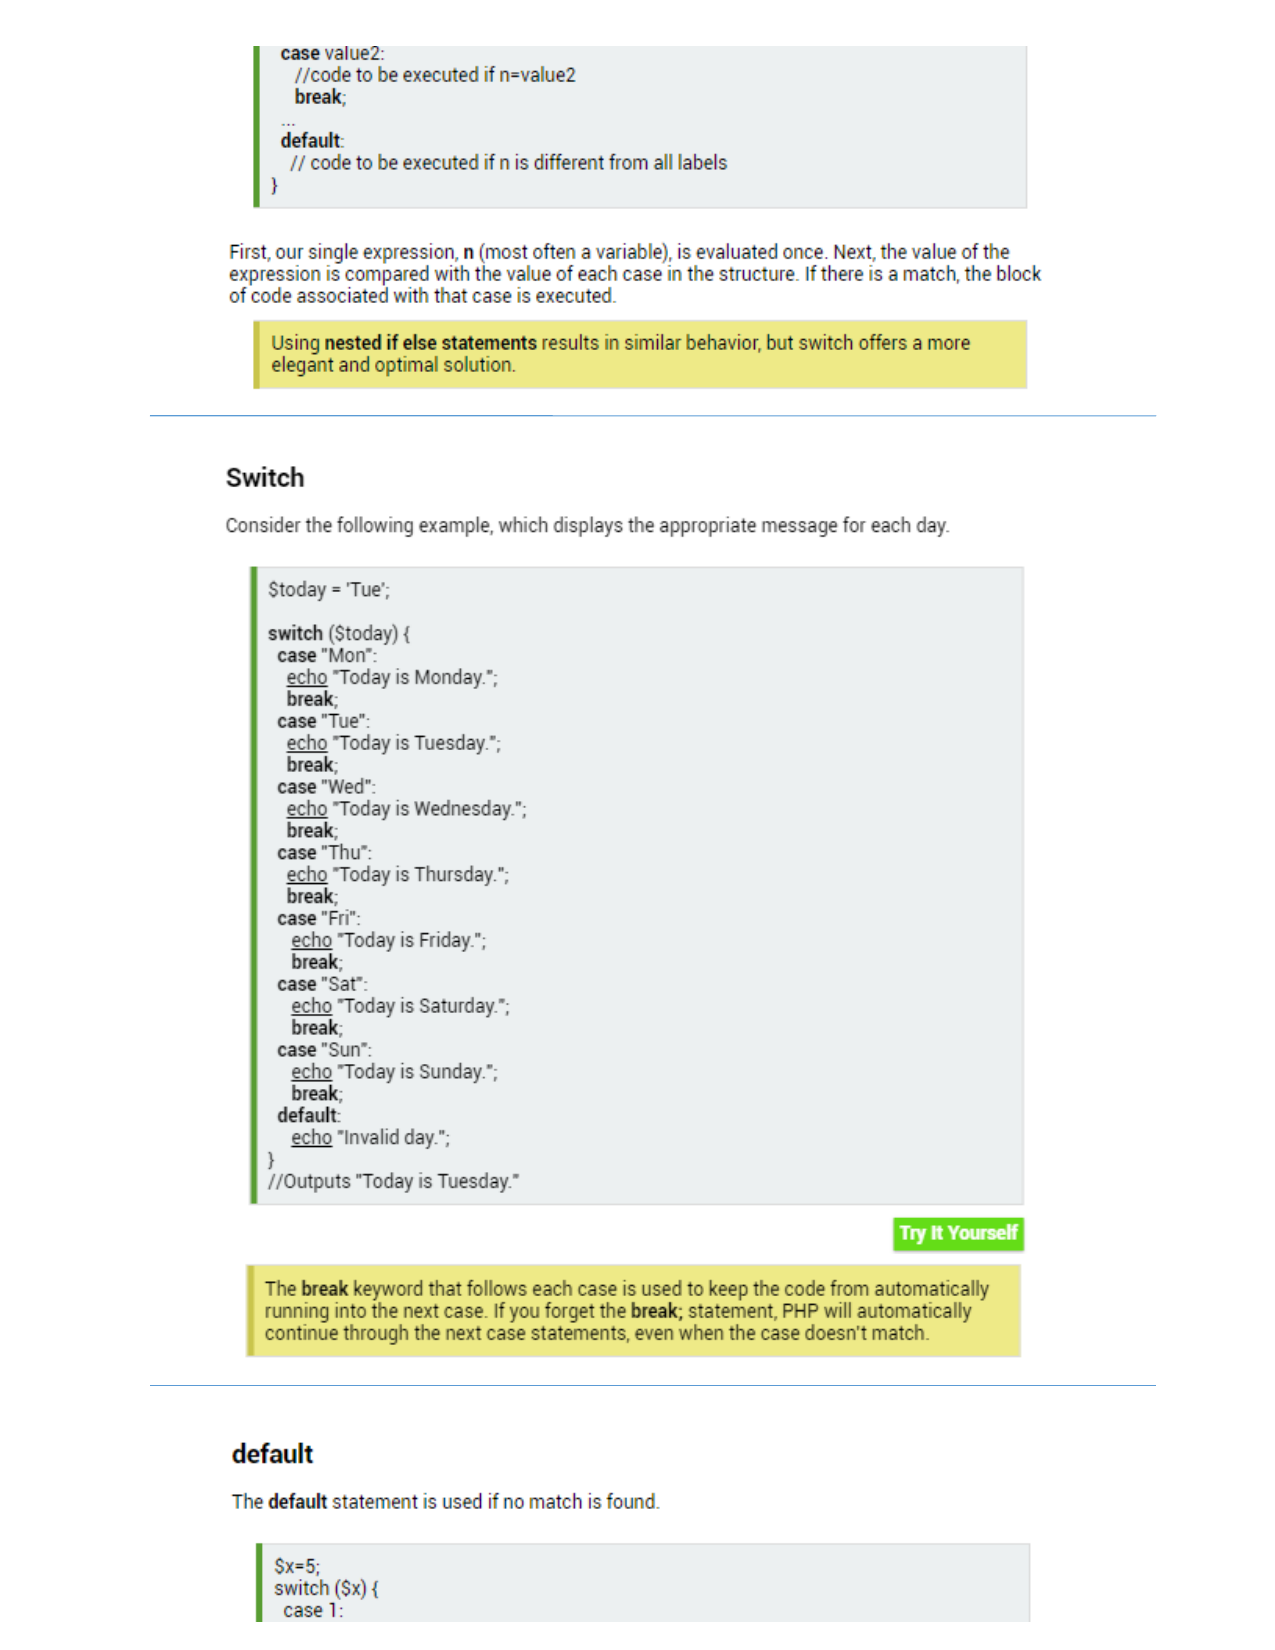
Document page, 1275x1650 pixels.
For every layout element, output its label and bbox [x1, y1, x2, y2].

picture [219, 462, 1056, 1254]
picture [213, 46, 1062, 397]
picture [230, 1255, 1045, 1367]
picture [225, 1432, 1050, 1622]
